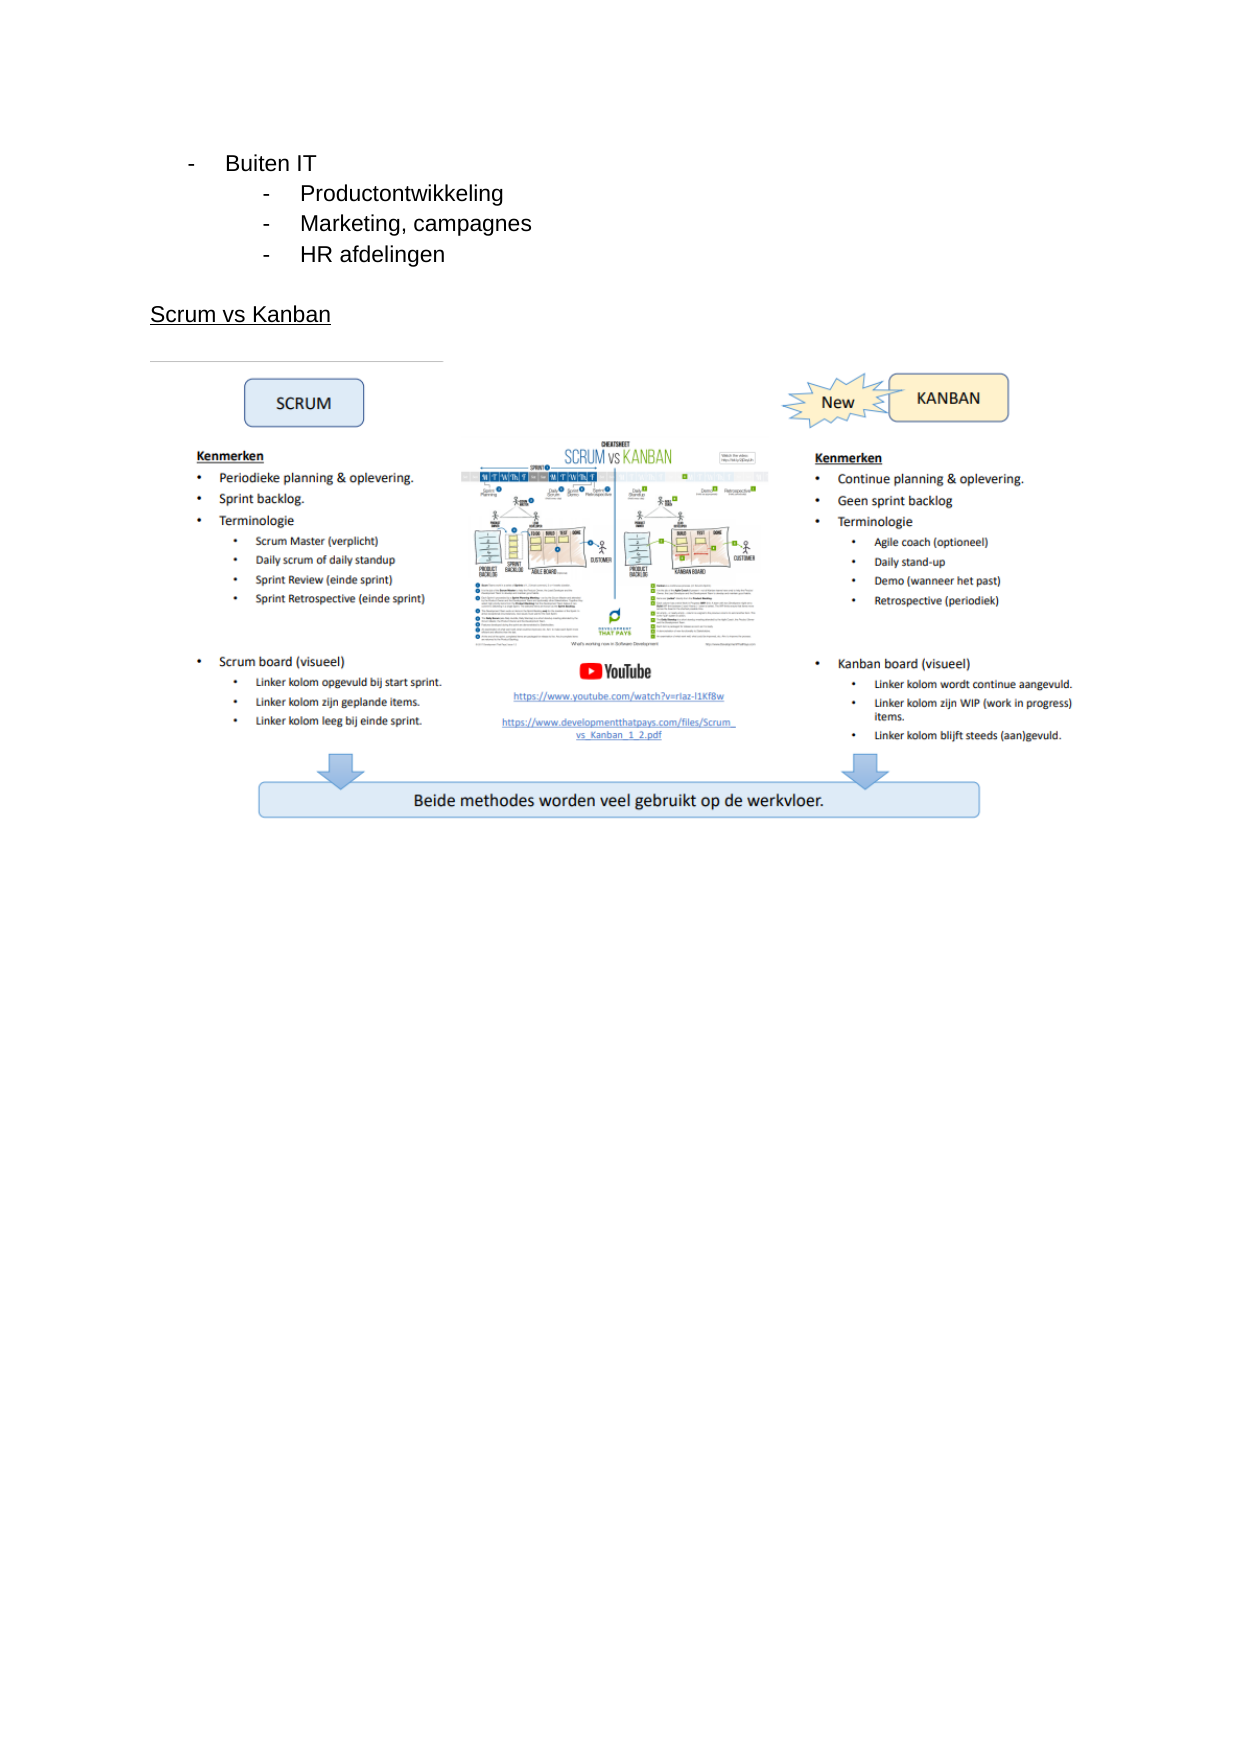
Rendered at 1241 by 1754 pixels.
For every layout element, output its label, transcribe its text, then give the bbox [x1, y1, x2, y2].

list HR afdelingen [262, 241, 1090, 267]
list Buiten IT [187, 150, 1090, 176]
text Scrum vs Kanban [150, 301, 1090, 327]
list Marketing, campagnes [262, 210, 1090, 237]
picture [150, 361, 1091, 826]
list Productontwikkeling [262, 180, 1090, 207]
